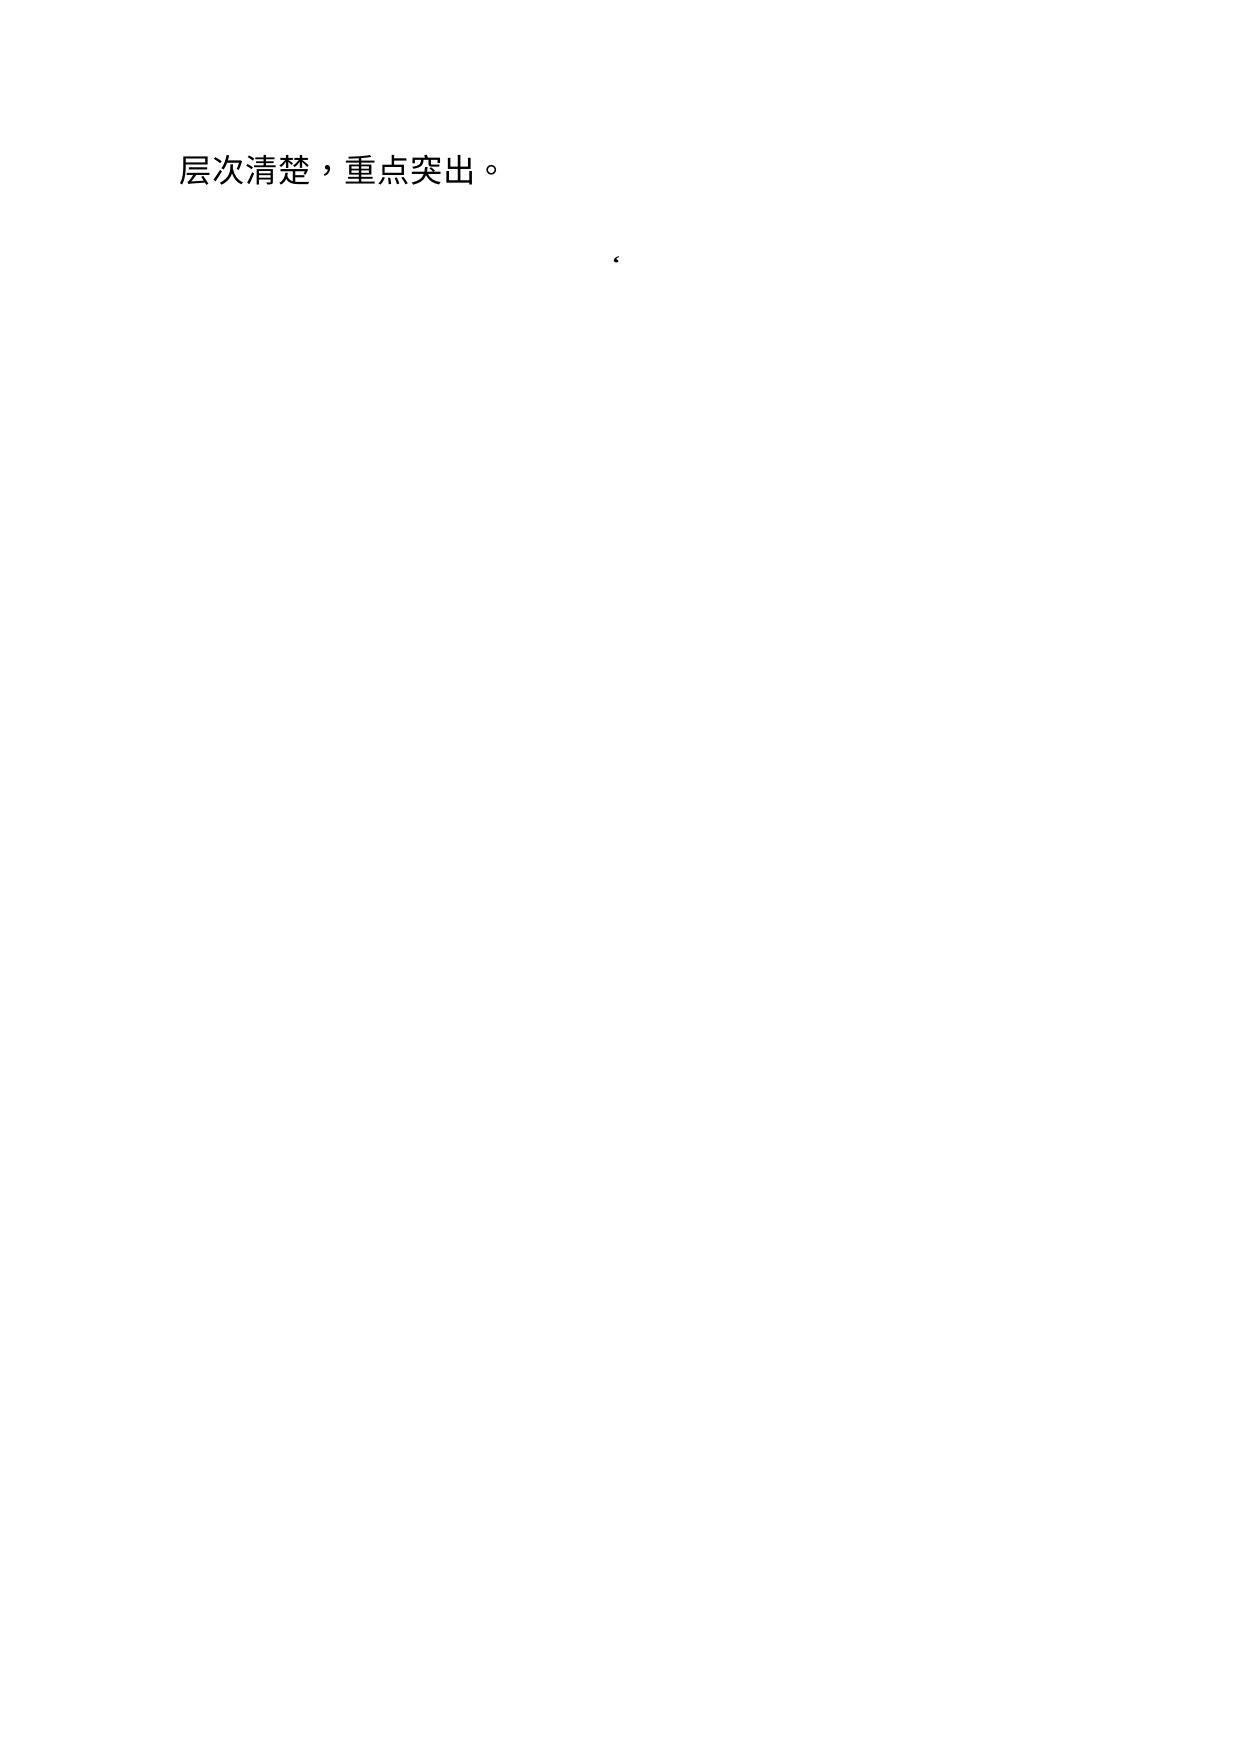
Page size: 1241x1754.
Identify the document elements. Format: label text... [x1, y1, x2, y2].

text 层次清楚，重点突出。 [179, 149, 1075, 190]
text ‘ [612, 244, 1075, 274]
